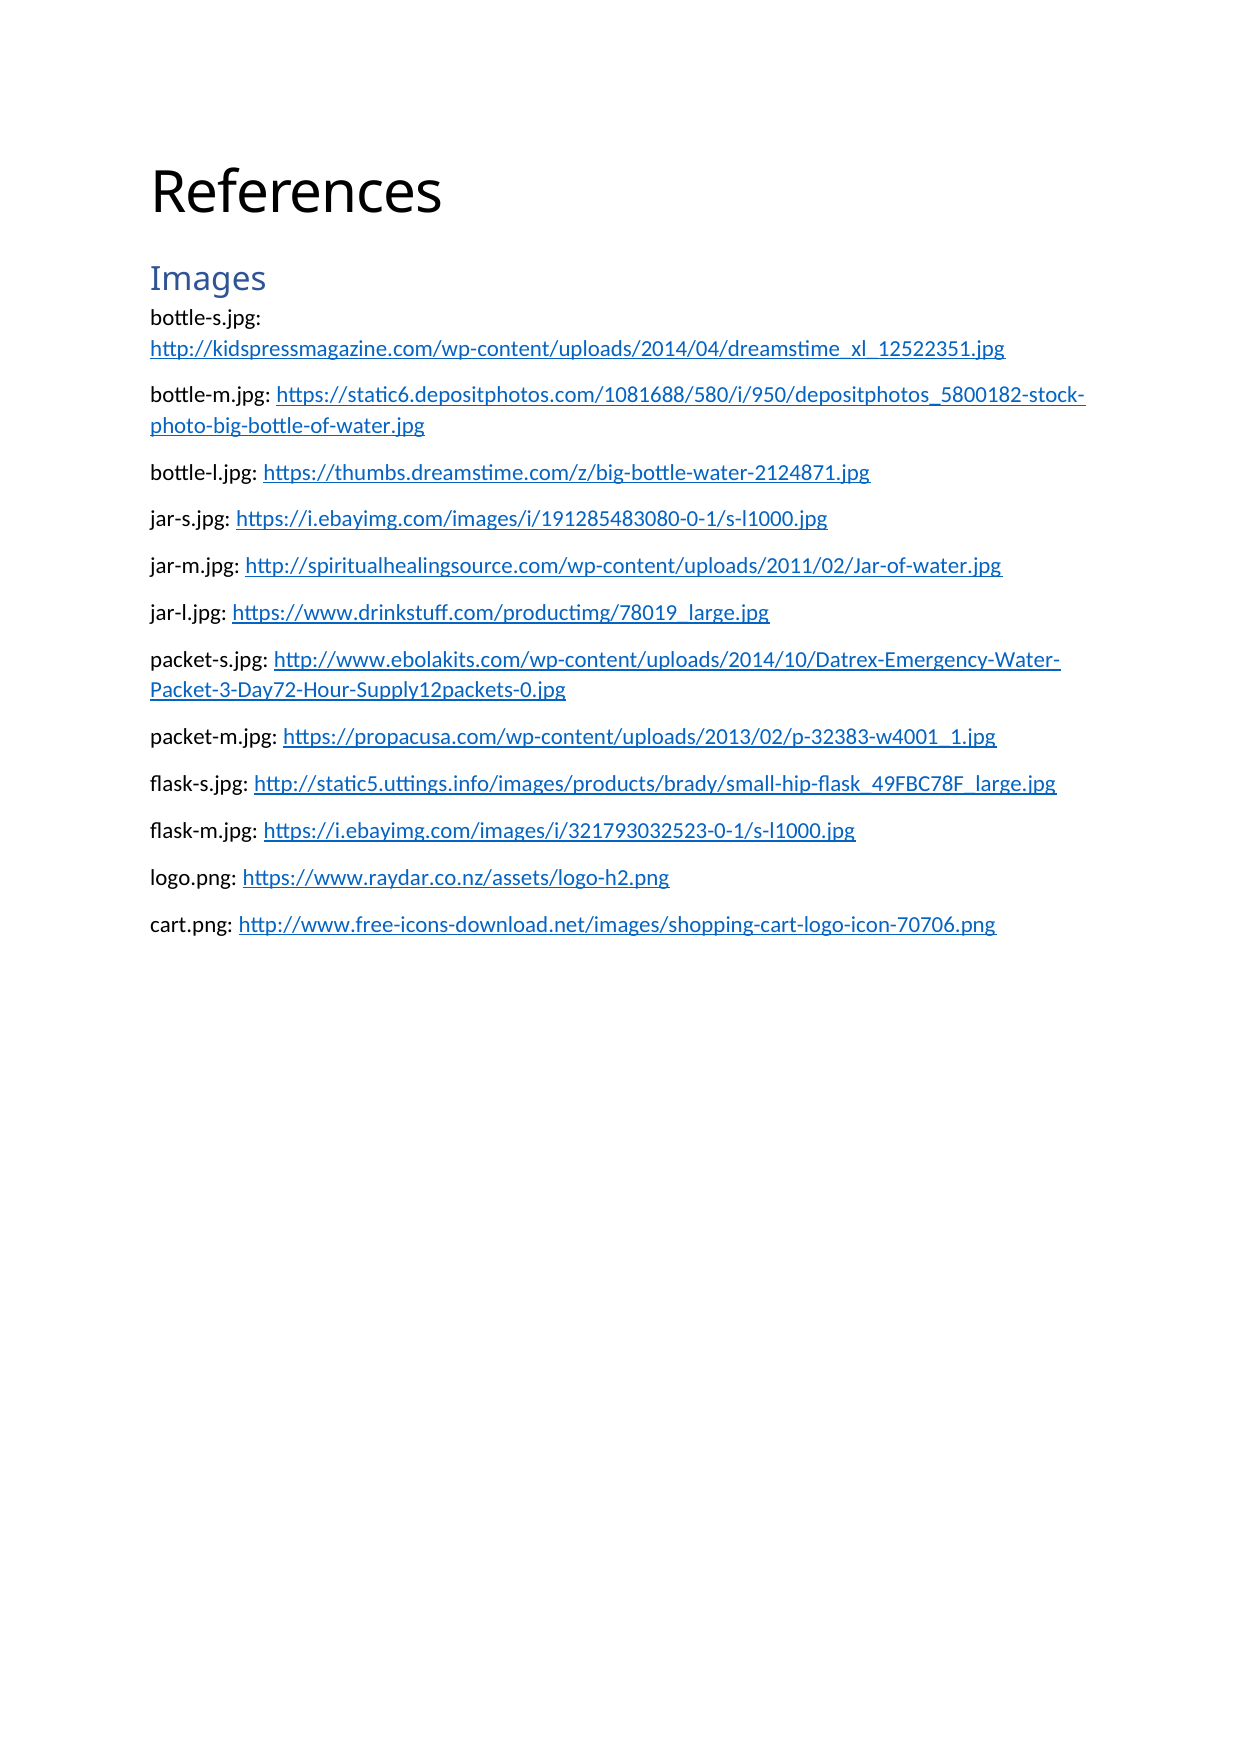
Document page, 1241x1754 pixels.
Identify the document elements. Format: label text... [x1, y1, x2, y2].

text cart.png: http://www.free-icons-download.net/images/shopping-cart-logo-icon-70706.png [150, 910, 1090, 938]
text jar-l.jpg: https://www.drinkstuff.com/productimg/78019_large.jpg [150, 598, 1090, 626]
text jar-m.jpg: http://spiritualhealingsource.com/wp-content/uploads/2011/02/Jar-of-water.jpg [150, 551, 1090, 579]
text packet-m.jpg: https://propacusa.com/wp-content/uploads/2013/02/p-32383-w4001_1.jpg [150, 722, 1090, 750]
text bottle-m.jpg: https://static6.depositphotos.com/1081688/580/i/950/depositphotos_5800182-stock-photo-big-bottle-of-water.jpg [150, 381, 1090, 439]
subtitle Images [150, 254, 1090, 300]
text logo.png: https://www.raydar.co.nz/assets/logo-h2.png [150, 863, 1090, 891]
text packet-s.jpg: http://www.ebolakits.com/wp-content/uploads/2014/10/Datrex-Emergency-Water-Packet-3-Day72-Hour-Supply12packets-0.jpg [150, 645, 1090, 703]
text bottle-l.jpg: https://thumbs.dreamstime.com/z/big-bottle-water-2124871.jpg [150, 458, 1090, 486]
text flask-s.jpg: http://static5.uttings.info/images/products/brady/small-hip-flask_49FBC78F_large.jpg [150, 769, 1090, 797]
text bottle-s.jpg: http://kidspressmagazine.com/wp-content/uploads/2014/04/dreamstime_xl_12522351.jpg [150, 303, 1090, 362]
text flask-m.jpg: https://i.ebayimg.com/images/i/321793032523-0-1/s-l1000.jpg [150, 816, 1090, 844]
text jar-s.jpg: https://i.ebayimg.com/images/i/191285483080-0-1/s-l1000.jpg [150, 504, 1090, 532]
title References [150, 150, 1090, 229]
